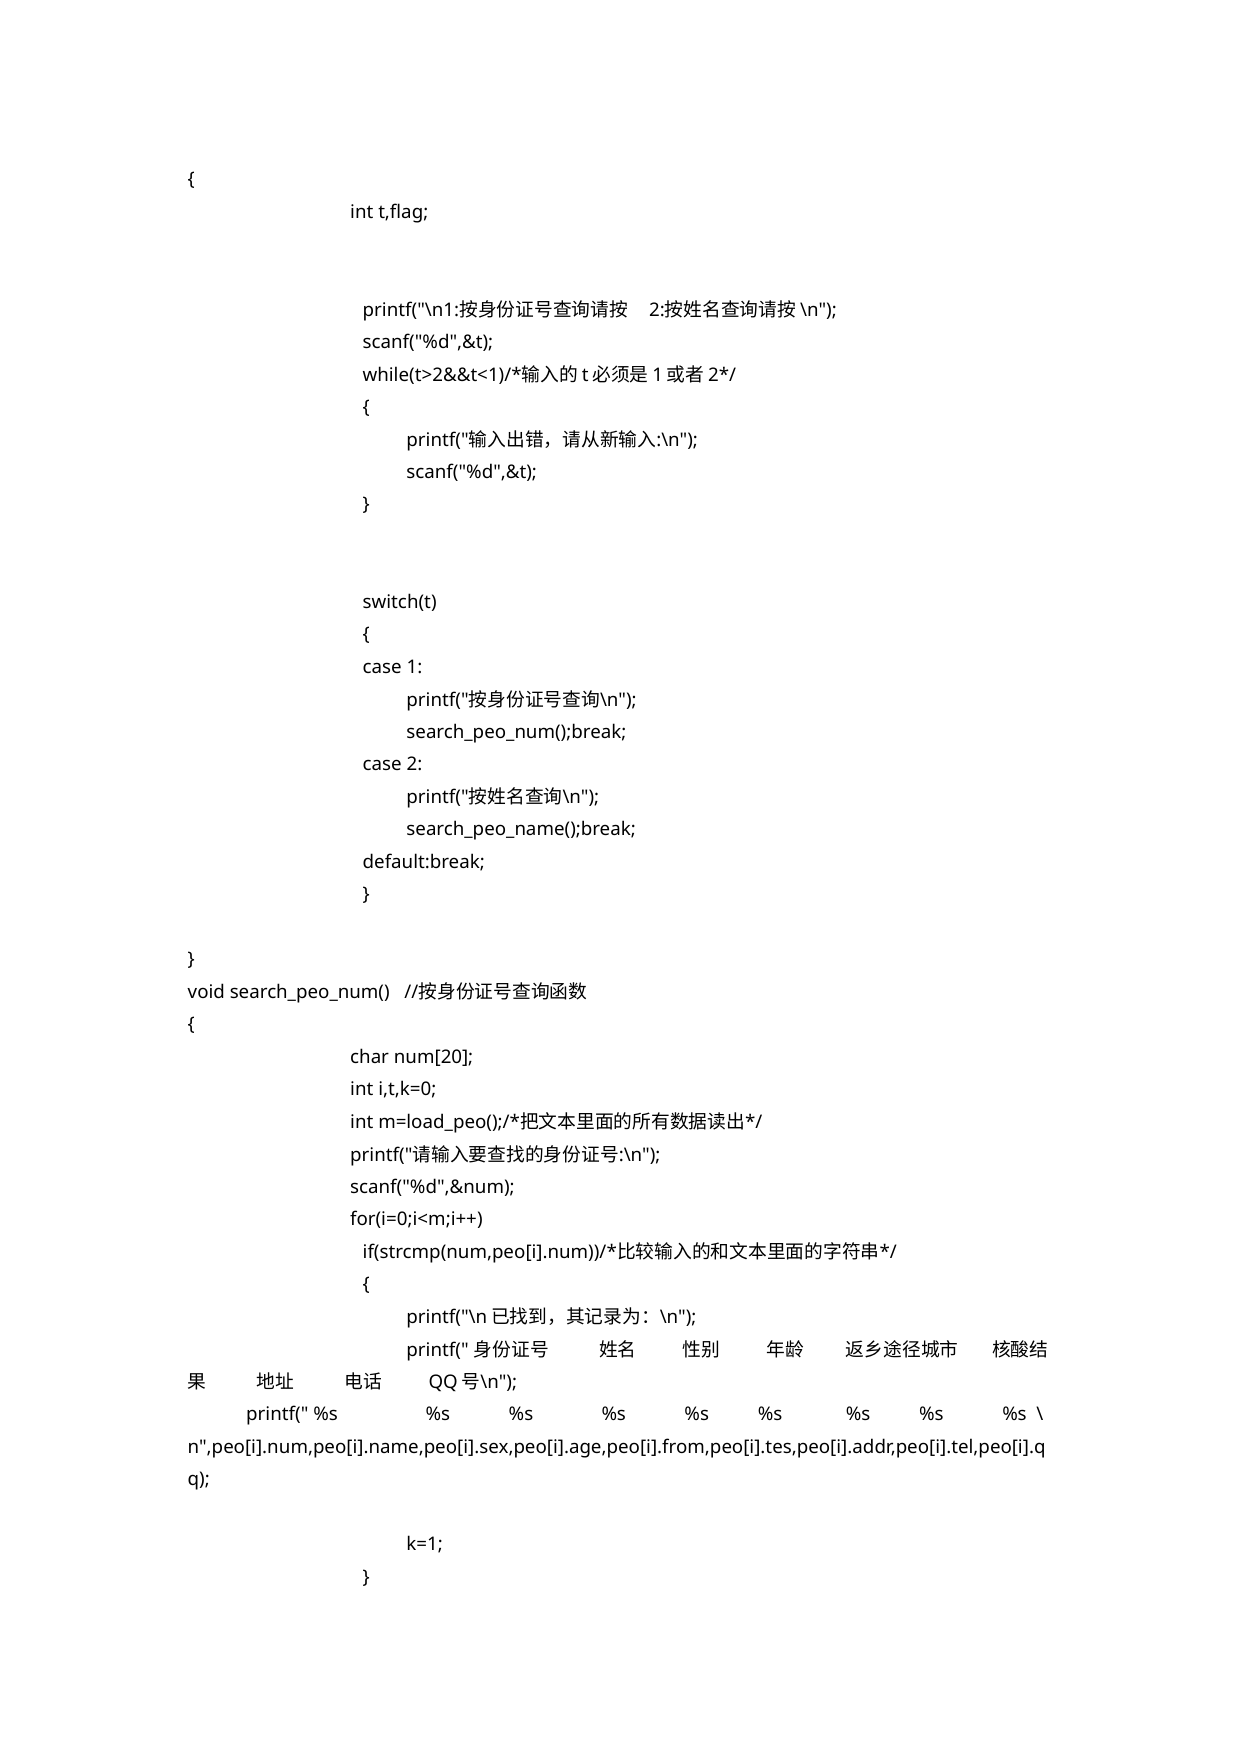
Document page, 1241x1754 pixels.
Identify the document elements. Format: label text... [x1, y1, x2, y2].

text printf("\n已找到，其记录为：\n"); [187, 1299, 1053, 1332]
text case 1: [187, 649, 1053, 682]
text for(i=0;i<m;i++) [187, 1202, 1053, 1234]
text printf("按身份证号查询\n"); [187, 682, 1053, 714]
text scanf("%d",&num); [187, 1169, 1053, 1202]
text search_peo_num();break; [187, 714, 1053, 747]
text printf(" %s %s %s %s %s %s %s %s %s \n",peo[i].num,peo[i].name,peo[i].sex,peo[i].age,peo[i].from,peo[i].tes,peo[i].addr,peo[i].tel,peo[i].qq); [187, 1397, 1053, 1494]
text printf("输入出错，请从新输入:\n"); [187, 422, 1053, 454]
text int i,t,k=0; [187, 1072, 1053, 1104]
text { [187, 1007, 1053, 1039]
text { [187, 162, 1053, 194]
text k=1; [187, 1527, 1053, 1559]
text scanf("%d",&t); [187, 454, 1053, 487]
text while(t>2&&t<1)/*输入的t必须是1或者2*/ [187, 357, 1053, 389]
text } [187, 1559, 1053, 1592]
text int m=load_peo();/*把文本里面的所有数据读出*/ [187, 1104, 1053, 1137]
text { [187, 617, 1053, 649]
text printf(" 身份证号 姓名 性别 年龄 返乡途径城市 核酸结果 地址 电话 QQ号\n"); [187, 1332, 1053, 1397]
text { [187, 1267, 1053, 1299]
text int t,flag; [187, 194, 1053, 227]
text char num[20]; [187, 1039, 1053, 1072]
text case 2: [187, 747, 1053, 779]
text if(strcmp(num,peo[i].num))/*比较输入的和文本里面的字符串*/ [187, 1234, 1053, 1267]
text } [187, 877, 1053, 909]
text switch(t) [187, 584, 1053, 617]
text printf("\n1:按身份证号查询请按 2:按姓名查询请按 \n"); [187, 292, 1053, 324]
text printf("请输入要查找的身份证号:\n"); [187, 1137, 1053, 1169]
text void search_peo_num() //按身份证号查询函数 [187, 974, 1053, 1007]
text } [187, 942, 1053, 974]
text scanf("%d",&t); [187, 324, 1053, 357]
text default:break; [187, 844, 1053, 877]
text { [187, 389, 1053, 422]
text } [187, 487, 1053, 519]
text printf("按姓名查询\n"); [187, 779, 1053, 812]
text search_peo_name();break; [187, 812, 1053, 844]
